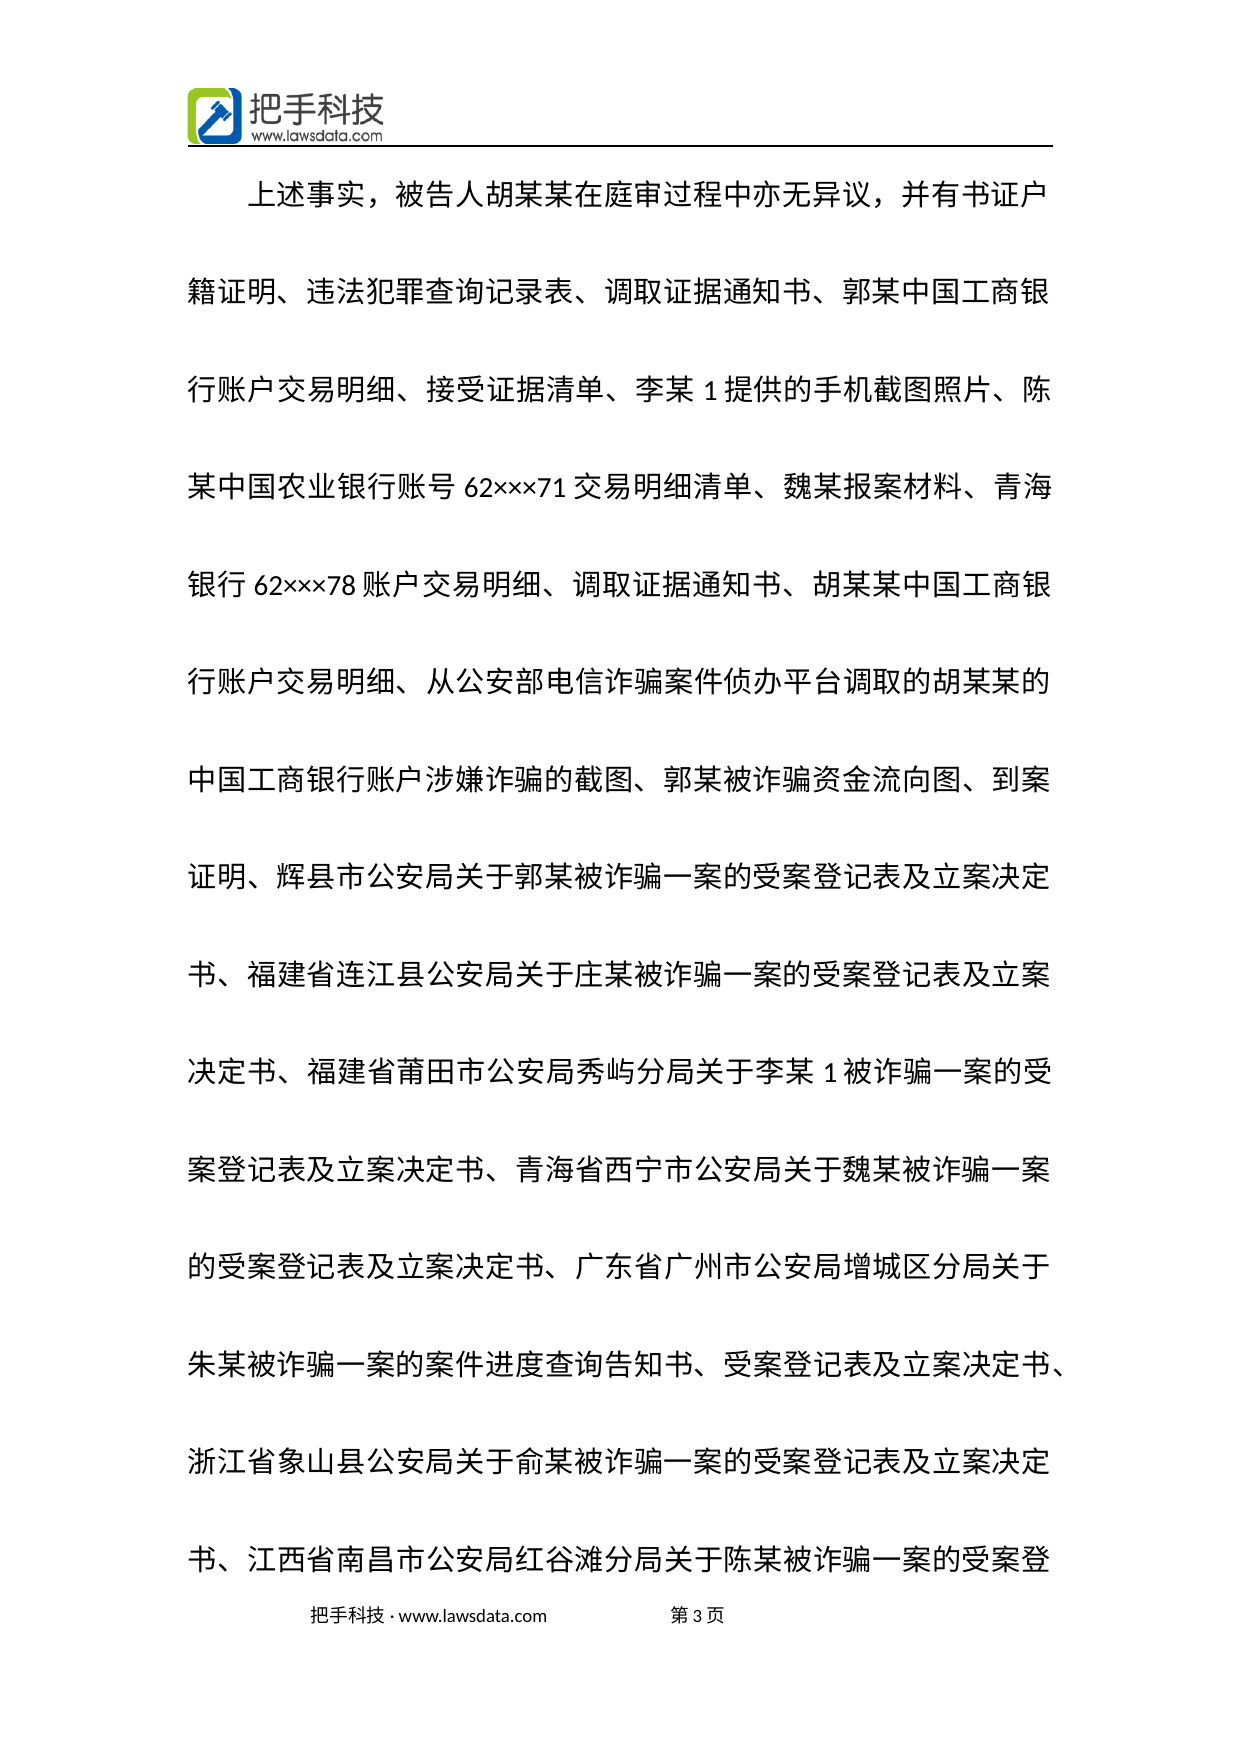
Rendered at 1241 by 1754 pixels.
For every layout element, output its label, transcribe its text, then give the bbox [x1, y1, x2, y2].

picture [187, 88, 384, 144]
